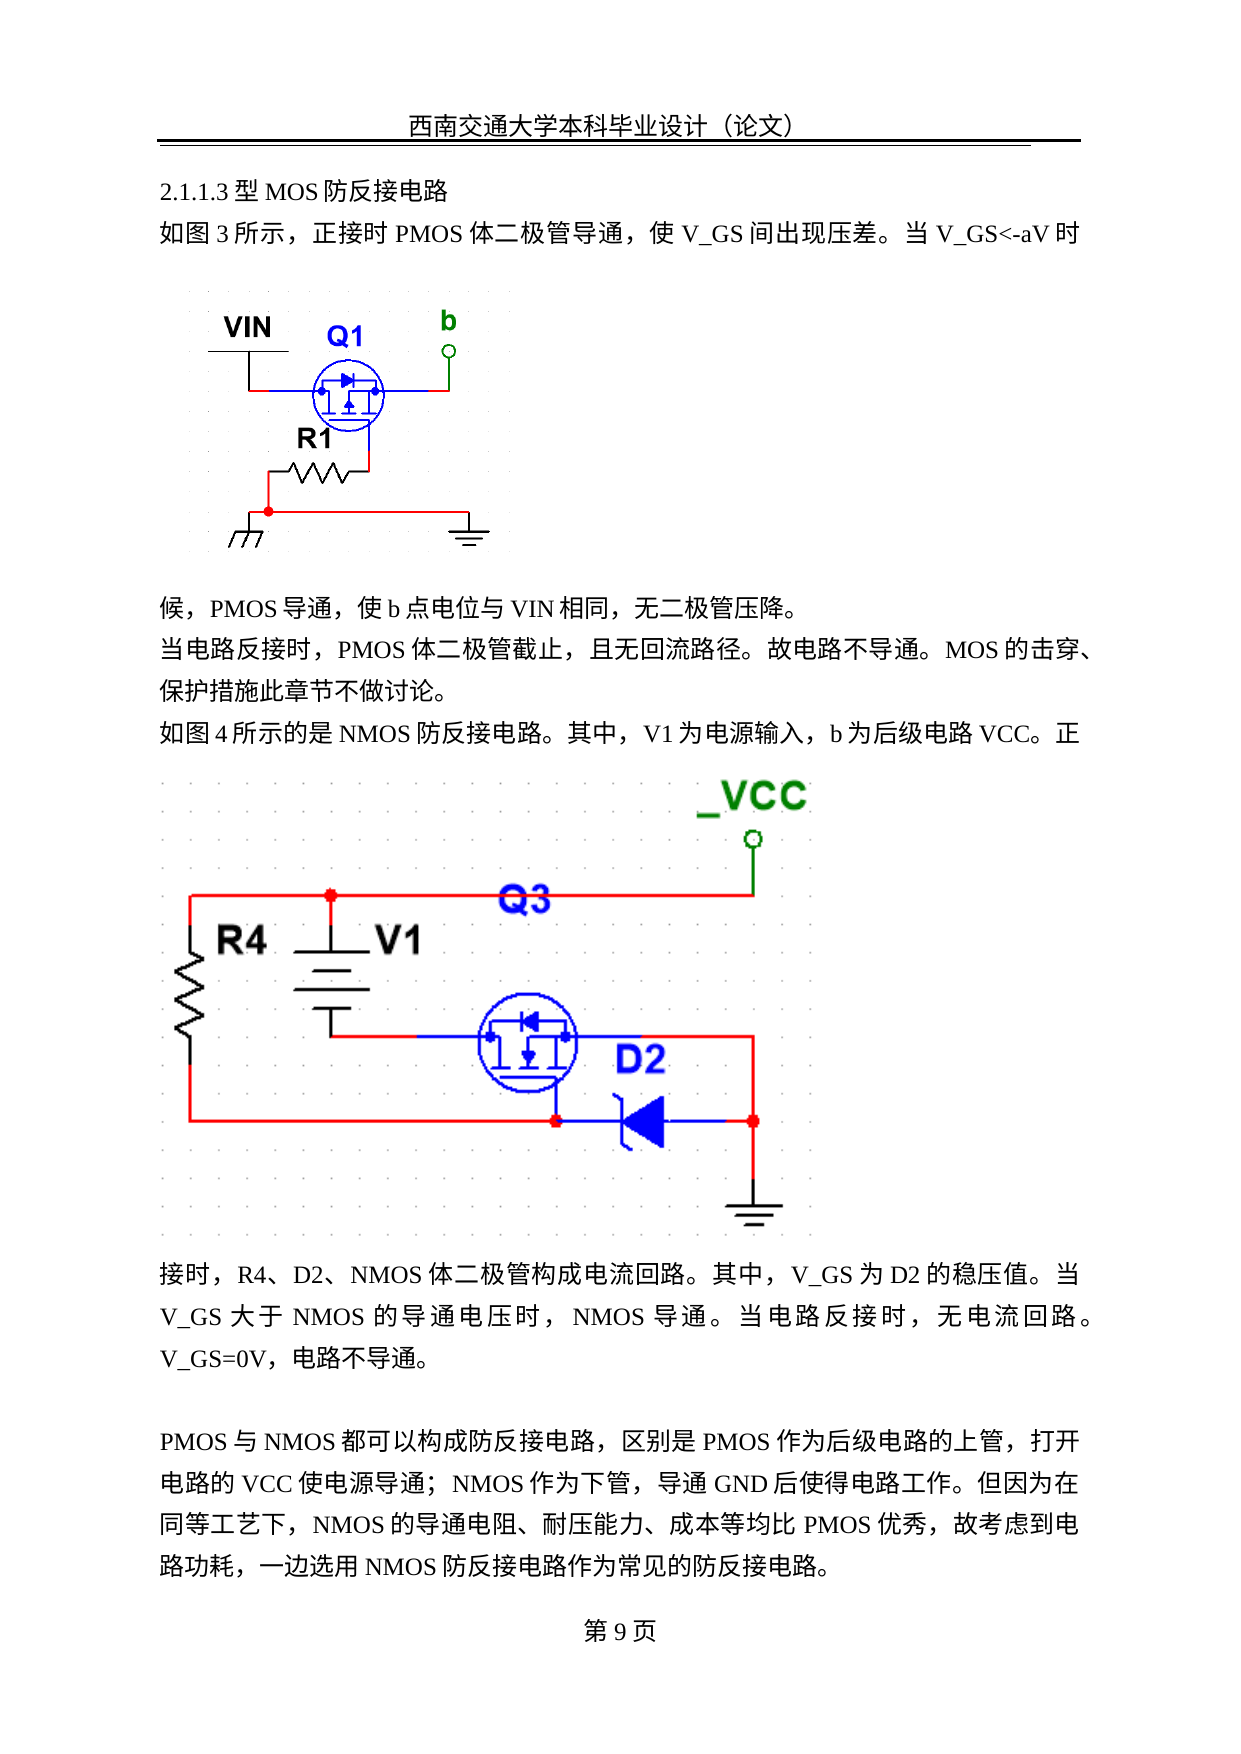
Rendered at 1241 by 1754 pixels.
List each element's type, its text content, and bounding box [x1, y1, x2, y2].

picture [159, 772, 816, 1239]
picture [186, 290, 522, 558]
text PMOS与NMOS都可以构成防反接电路，区别是PMOS作为后级电路的上管，打开电路的VCC使电源导通；NMOS作为下管，导通GND后使得电路工作。但因为在同等工艺下，NMOS的导通电阻、耐压能力、成本等均比PMOS优秀，故考虑到电路功耗，一边选用NMOS防反接电路作为常见的防反接电路。 [159, 1419, 1081, 1585]
text 如图3所示，正接时PMOS体二极管导通，使V_GS间出现压差。当V_GS<-aV时候，PMOS导通，使b点电位与VIN相同，无二极管压降。 [159, 210, 1081, 627]
text 2.1.1.3 型MOS防反接电路 [159, 169, 1081, 210]
text 当电路反接时，PMOS体二极管截止，且无回流路径。故电路不导通。MOS的击穿、保护措施此章节不做讨论。 [159, 627, 1081, 710]
